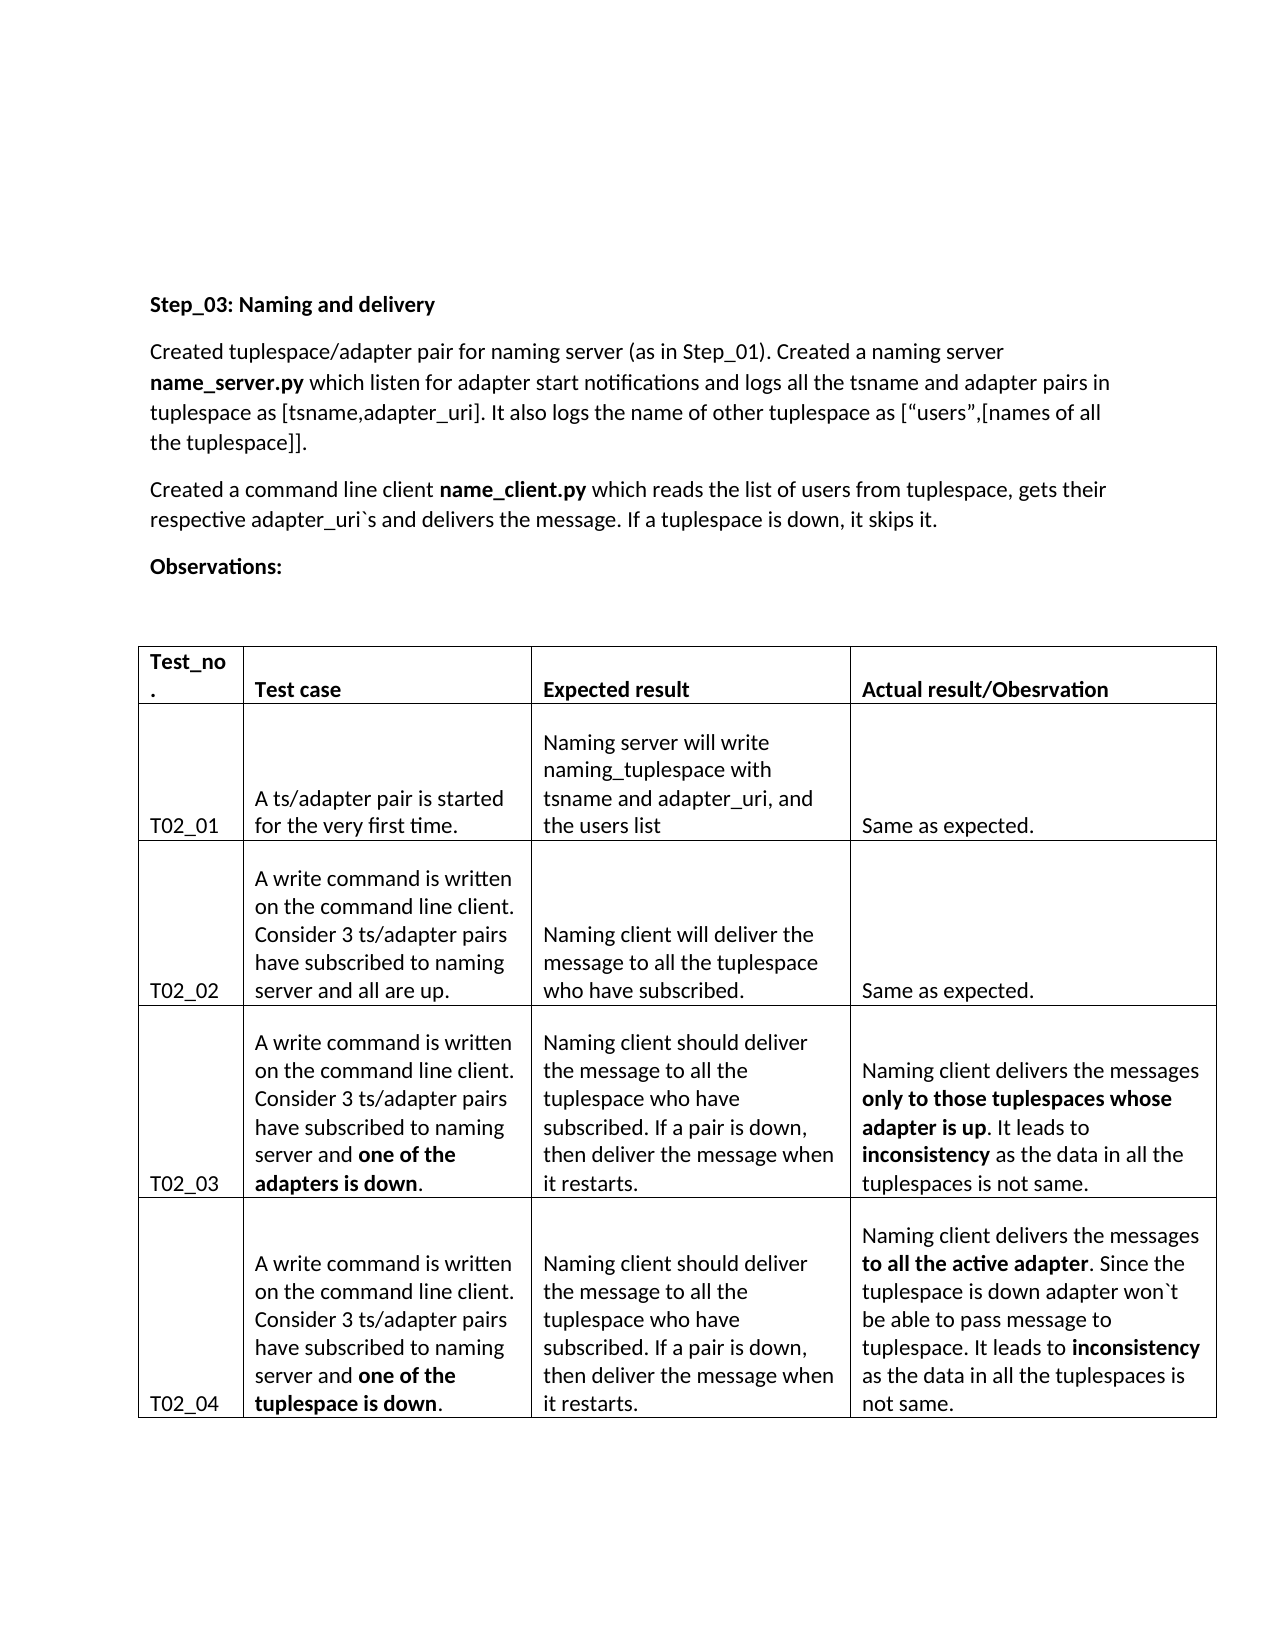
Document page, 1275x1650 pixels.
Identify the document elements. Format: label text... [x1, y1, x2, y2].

table_cell A write command is written on the command line client. Consider 3 ts/adapter pairs have subscribed to naming server and all are up. [244, 841, 531, 1004]
table_cell Naming server will write naming_tuplespace with tsname and adapter_uri, and the users list [532, 704, 850, 840]
text Step_03: Naming and delivery [150, 291, 1125, 319]
table_cell Same as expected. [851, 841, 1216, 1004]
table_cell Naming client delivers the messages only to those tuplespaces whose adapter is up. It leads to inconsistency as the data in all the tuplespaces is not same. [851, 1006, 1216, 1197]
table_cell T02_04 [139, 1198, 243, 1417]
text Created a command line client name_client.py which reads the list of users from tuplespace, gets their respective adapter_uri`s and delivers the message. If a tuplespace is down, it skips it. [150, 475, 1125, 533]
table_cell Naming client delivers the messages to all the active adapter. Since the tuplespace is down adapter won`t be able to pass message to tuplespace. It leads to inconsistency as the data in all the tuplespaces is not same. [851, 1198, 1216, 1417]
table_cell A ts/adapter pair is started for the very first time. [244, 704, 531, 840]
table_cell Naming client should deliver the message to all the tuplespace who have subscribed. If a pair is down, then deliver the message when it restarts. [532, 1006, 850, 1197]
table_cell A write command is written on the command line client. Consider 3 ts/adapter pairs have subscribed to naming server and one of the tuplespace is down. [244, 1198, 531, 1417]
table_header Actual result/Obesrvation [851, 647, 1216, 703]
text Observations: [150, 552, 1125, 580]
table_cell Naming client should deliver the message to all the tuplespace who have subscribed. If a pair is down, then deliver the message when it restarts. [532, 1198, 850, 1417]
table_cell T02_02 [139, 841, 243, 1004]
table_cell Naming client will deliver the message to all the tuplespace who have subscribed. [532, 841, 850, 1004]
table_header Test case [244, 647, 531, 703]
table_header Test_no. [139, 647, 243, 703]
text Created tuplespace/adapter pair for naming server (as in Step_01). Created a naming server name_server.py which listen for adapter start notifications and logs all the tsname and adapter pairs in tuplespace as [tsname,adapter_uri]. It also logs the name of other tuplespace as [“users”,[names of all the tuplespace]]. [150, 337, 1125, 456]
table_header Expected result [532, 647, 850, 703]
table_cell T02_03 [139, 1006, 243, 1197]
table_cell T02_01 [139, 704, 243, 840]
table_cell Same as expected. [851, 704, 1216, 840]
table_cell A write command is written on the command line client. Consider 3 ts/adapter pairs have subscribed to naming server and one of the adapters is down. [244, 1006, 531, 1197]
